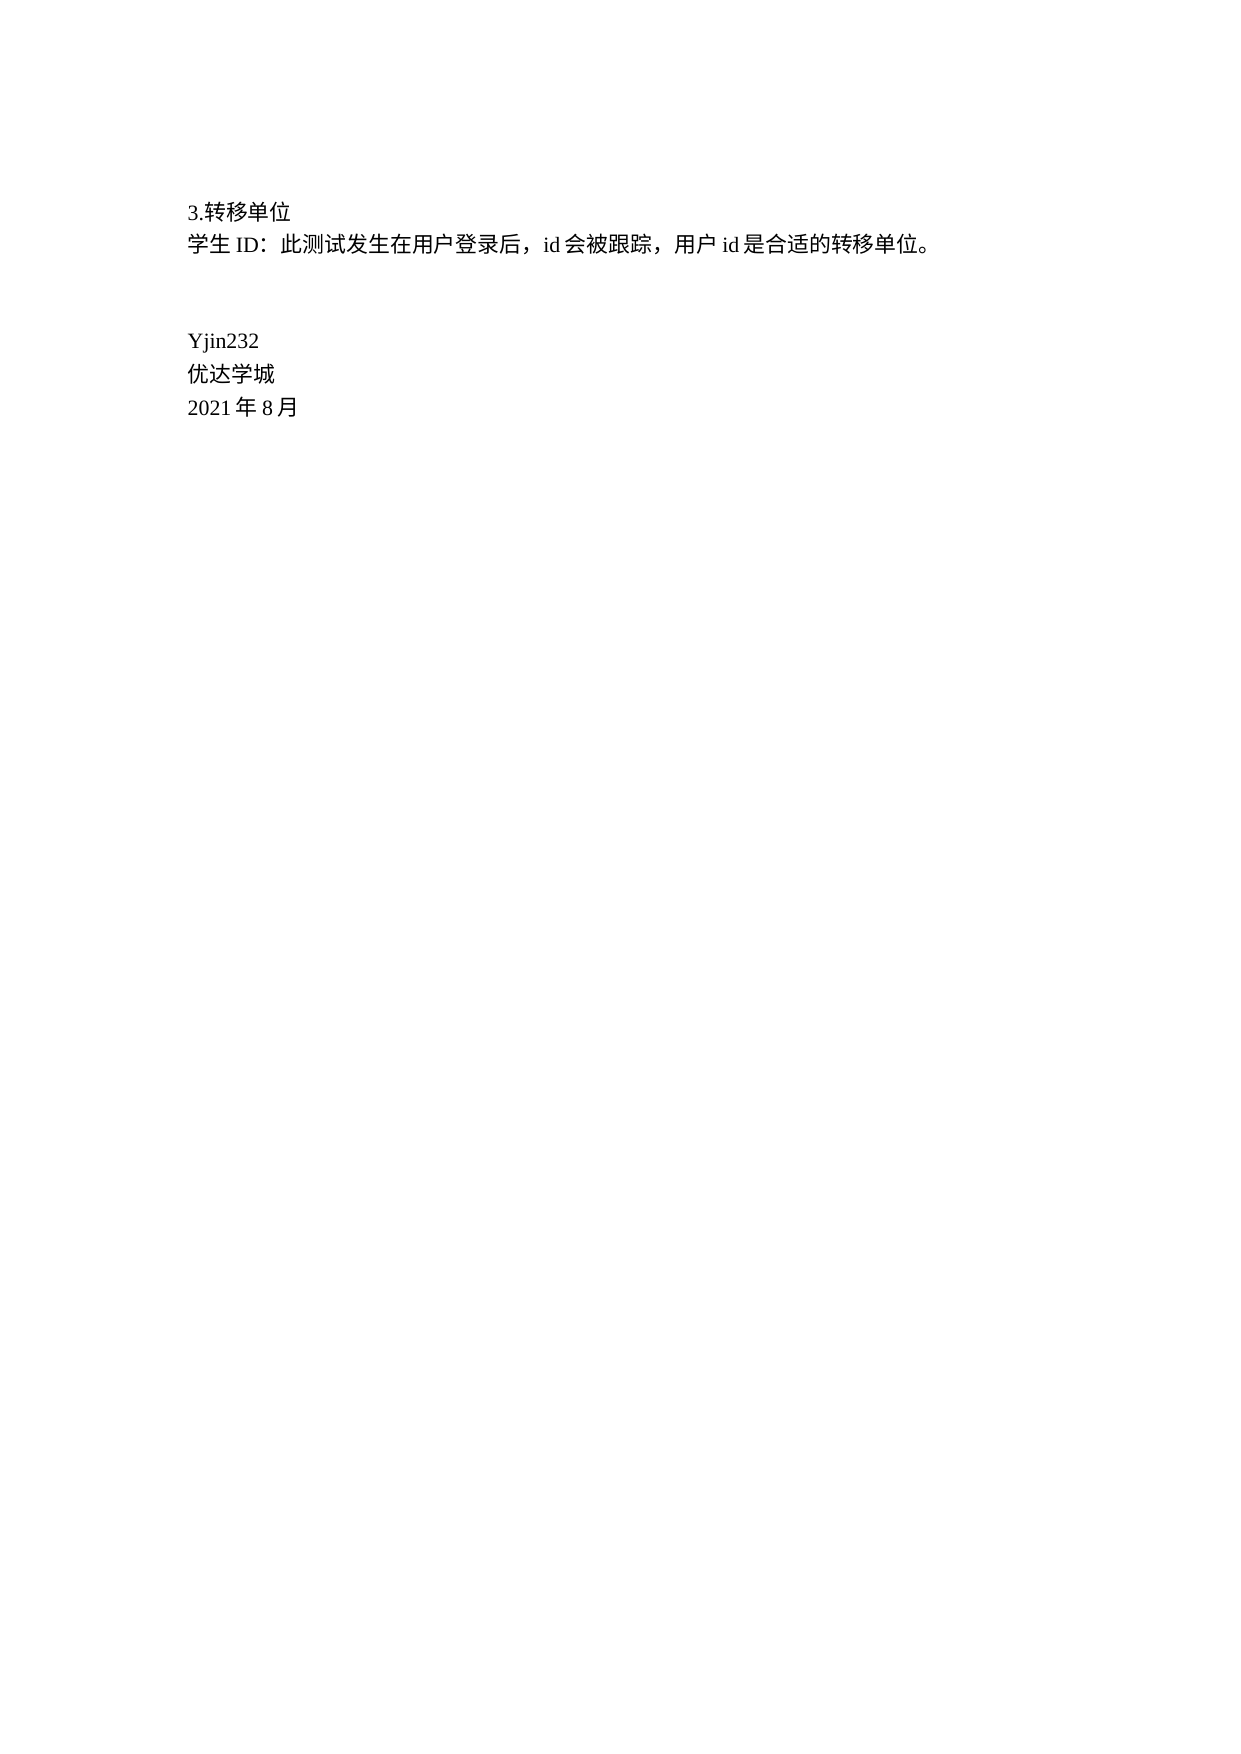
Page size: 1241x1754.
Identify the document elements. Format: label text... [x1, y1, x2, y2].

text 优达学城 [187, 357, 1053, 389]
text Yjin232 [187, 324, 1053, 357]
text 2021年8月 [187, 389, 1053, 422]
text 3.转移单位 [187, 194, 1053, 227]
text 学生ID：此测试发生在用户登录后，id会被跟踪，用户id是合适的转移单位。 [187, 227, 1053, 259]
